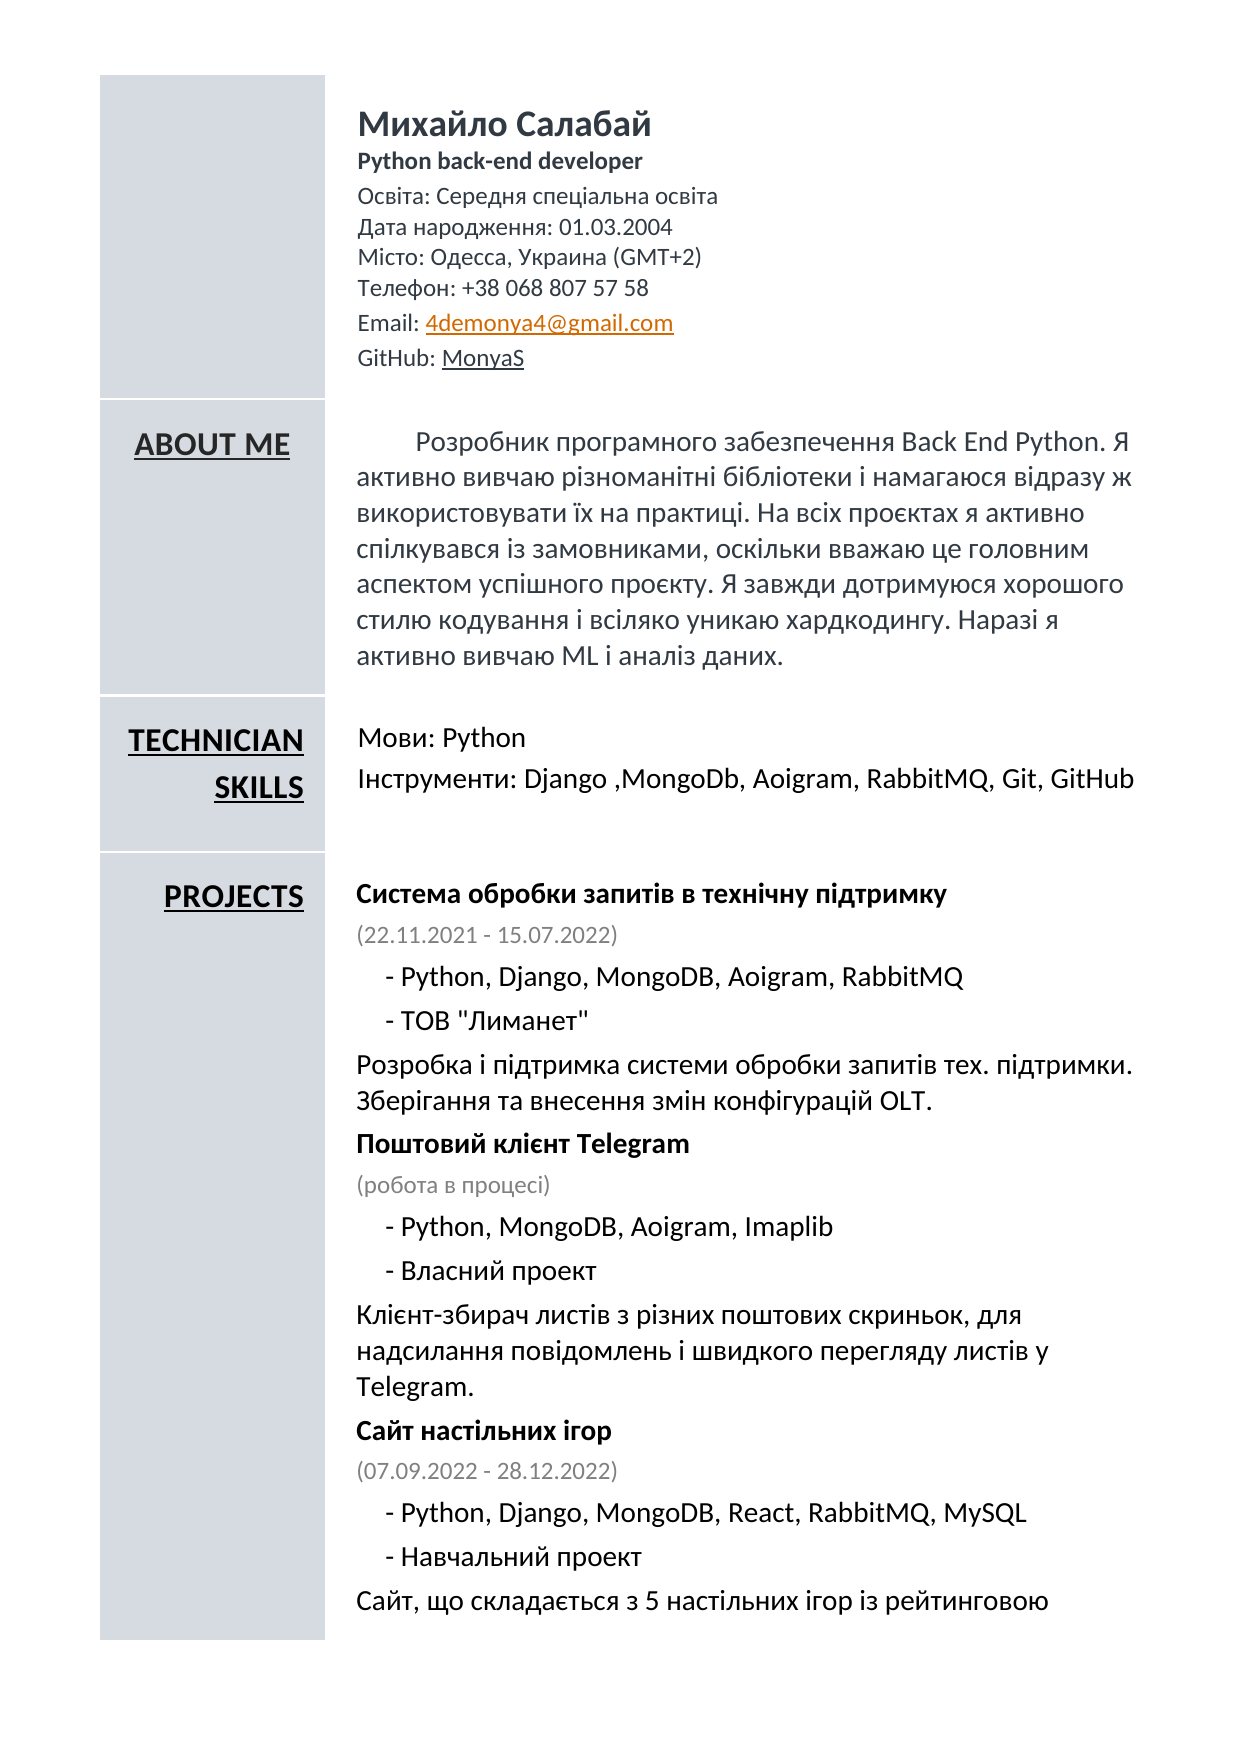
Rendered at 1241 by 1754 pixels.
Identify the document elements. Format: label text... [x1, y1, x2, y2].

table_cell ABOUT ME [100, 400, 325, 694]
table_cell Розробник програмного забезпечення Back End Python. Я активно вивчаю різноманітні бібліотеки і намагаюся відразу ж використовувати їх на практиці. На всіх проєктах я активно спілкувався із замовниками, оскільки вважаю це головним аспектом успішного проєкту. Я завжди дотримуюся хорошого стилю кодування і всіляко уникаю хардкодингу. Наразі я активно вивчаю ML і аналіз даних. [327, 400, 1178, 694]
table_cell Мови: Python Інструменти: Django ,MongoDb, Aoigram, RabbitMQ, Git, GitHub [327, 697, 1178, 851]
table_cell PROJECTS [100, 853, 325, 1640]
table_header Михайло Салабай Python back-end developer Освіта: Середня спеціальна освіта Дата народження: 01.03.2004 Місто: Одесса, Украина (GMT+2) Телефон: +38 068 807 57 58 Email: 4demonya4@gmail.com GitHub: MonyaS [327, 77, 1178, 398]
table_cell TECHNICIAN SKILLS [100, 697, 325, 851]
table_header [100, 75, 325, 398]
